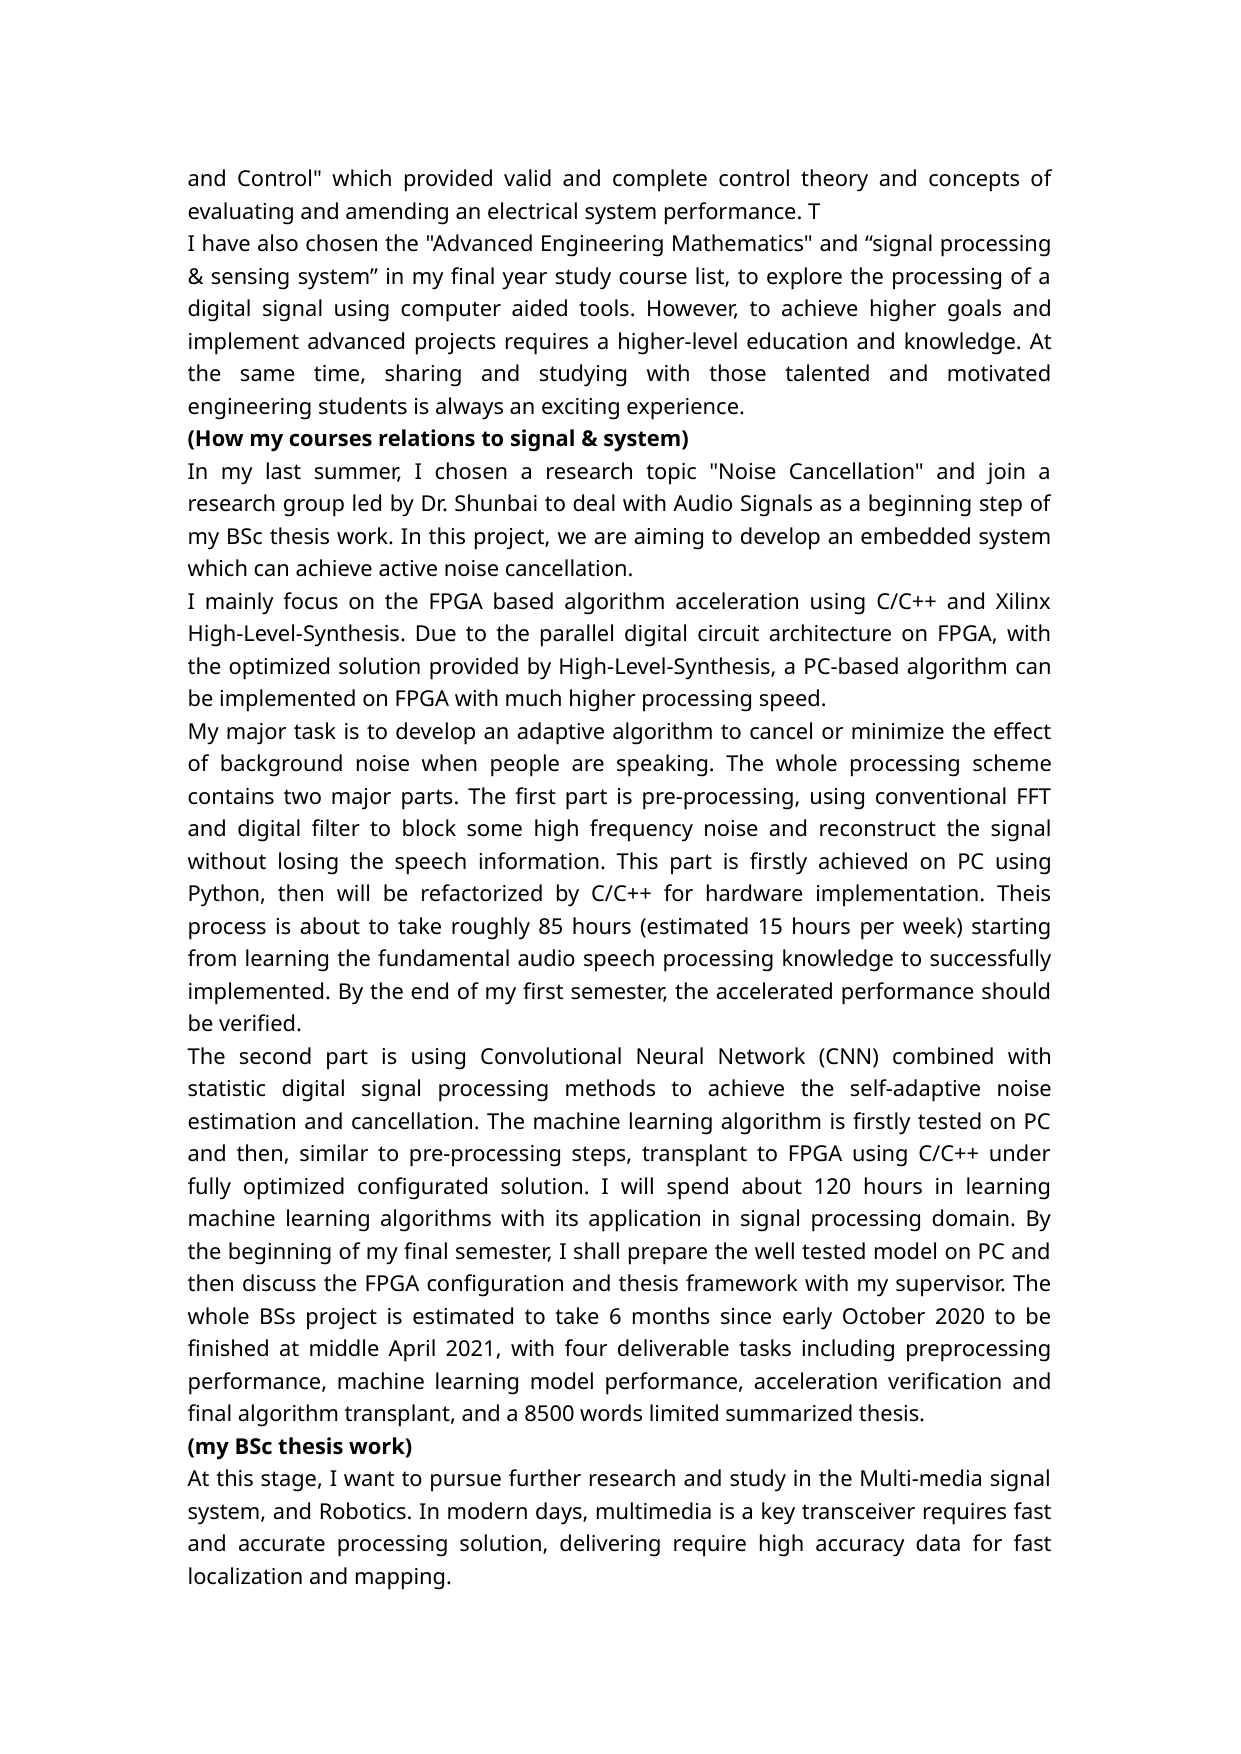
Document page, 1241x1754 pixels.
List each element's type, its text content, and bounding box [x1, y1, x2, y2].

text At this stage, I want to pursue further research and study in the Multi-media signal system, and Robotics. In modern days, multimedia is a key transceiver requires fast and accurate processing solution, delivering require high accuracy data for fast localization and mapping. [187, 1462, 1053, 1592]
text (How my courses relations to signal & system) [187, 422, 1053, 454]
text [187, 162, 1053, 227]
text In my last summer, I chosen a research topic "Noise Cancellation" and join a research group led by Dr. Shunbai to deal with Audio Signals as a beginning step of my BSc thesis work. In this project, we are aiming to develop an embedded system which can achieve active noise cancellation. [187, 454, 1053, 584]
text My major task is to develop an adaptive algorithm to cancel or minimize the effect of background noise when people are speaking. The whole processing scheme contains two major parts. The first part is pre-processing, using conventional FFT and digital filter to block some high frequency noise and reconstruct the signal without losing the speech information. This part is firstly achieved on PC using Python, then will be refactorized by C/C++ for hardware implementation. Theis process is about to take roughly 85 hours (estimated 15 hours per week) starting from learning the fundamental audio speech processing knowledge to successfully implemented. By the end of my first semester, the accelerated performance should be verified. [187, 714, 1053, 1039]
text I mainly focus on the FPGA based algorithm acceleration using C/C++ and Xilinx High-Level-Synthesis. Due to the parallel digital circuit architecture on FPGA, with the optimized solution provided by High-Level-Synthesis, a PC-based algorithm can be implemented on FPGA with much higher processing speed. [187, 584, 1053, 714]
text (my BSc thesis work) [187, 1429, 1053, 1462]
text The second part is using Convolutional Neural Network (CNN) combined with statistic digital signal processing methods to achieve the self-adaptive noise estimation and cancellation. The machine learning algorithm is firstly tested on PC and then, similar to pre-processing steps, transplant to FPGA using C/C++ under fully optimized configurated solution. I will spend about 120 hours in learning machine learning algorithms with its application in signal processing domain. By the beginning of my final semester, I shall prepare the well tested model on PC and then discuss the FPGA configuration and thesis framework with my supervisor. The whole BSs project is estimated to take 6 months since early October 2020 to be finished at middle April 2021, with four deliverable tasks including preprocessing performance, machine learning model performance, acceleration verification and final algorithm transplant, and a 8500 words limited summarized thesis. [187, 1039, 1053, 1429]
text I have also chosen the "Advanced Engineering Mathematics" and “signal processing & sensing system” in my final year study course list, to explore the processing of a digital signal using computer aided tools. However, to achieve higher goals and implement advanced projects requires a higher-level education and knowledge. At the same time, sharing and studying with those talented and motivated engineering students is always an exciting experience. [187, 227, 1053, 422]
